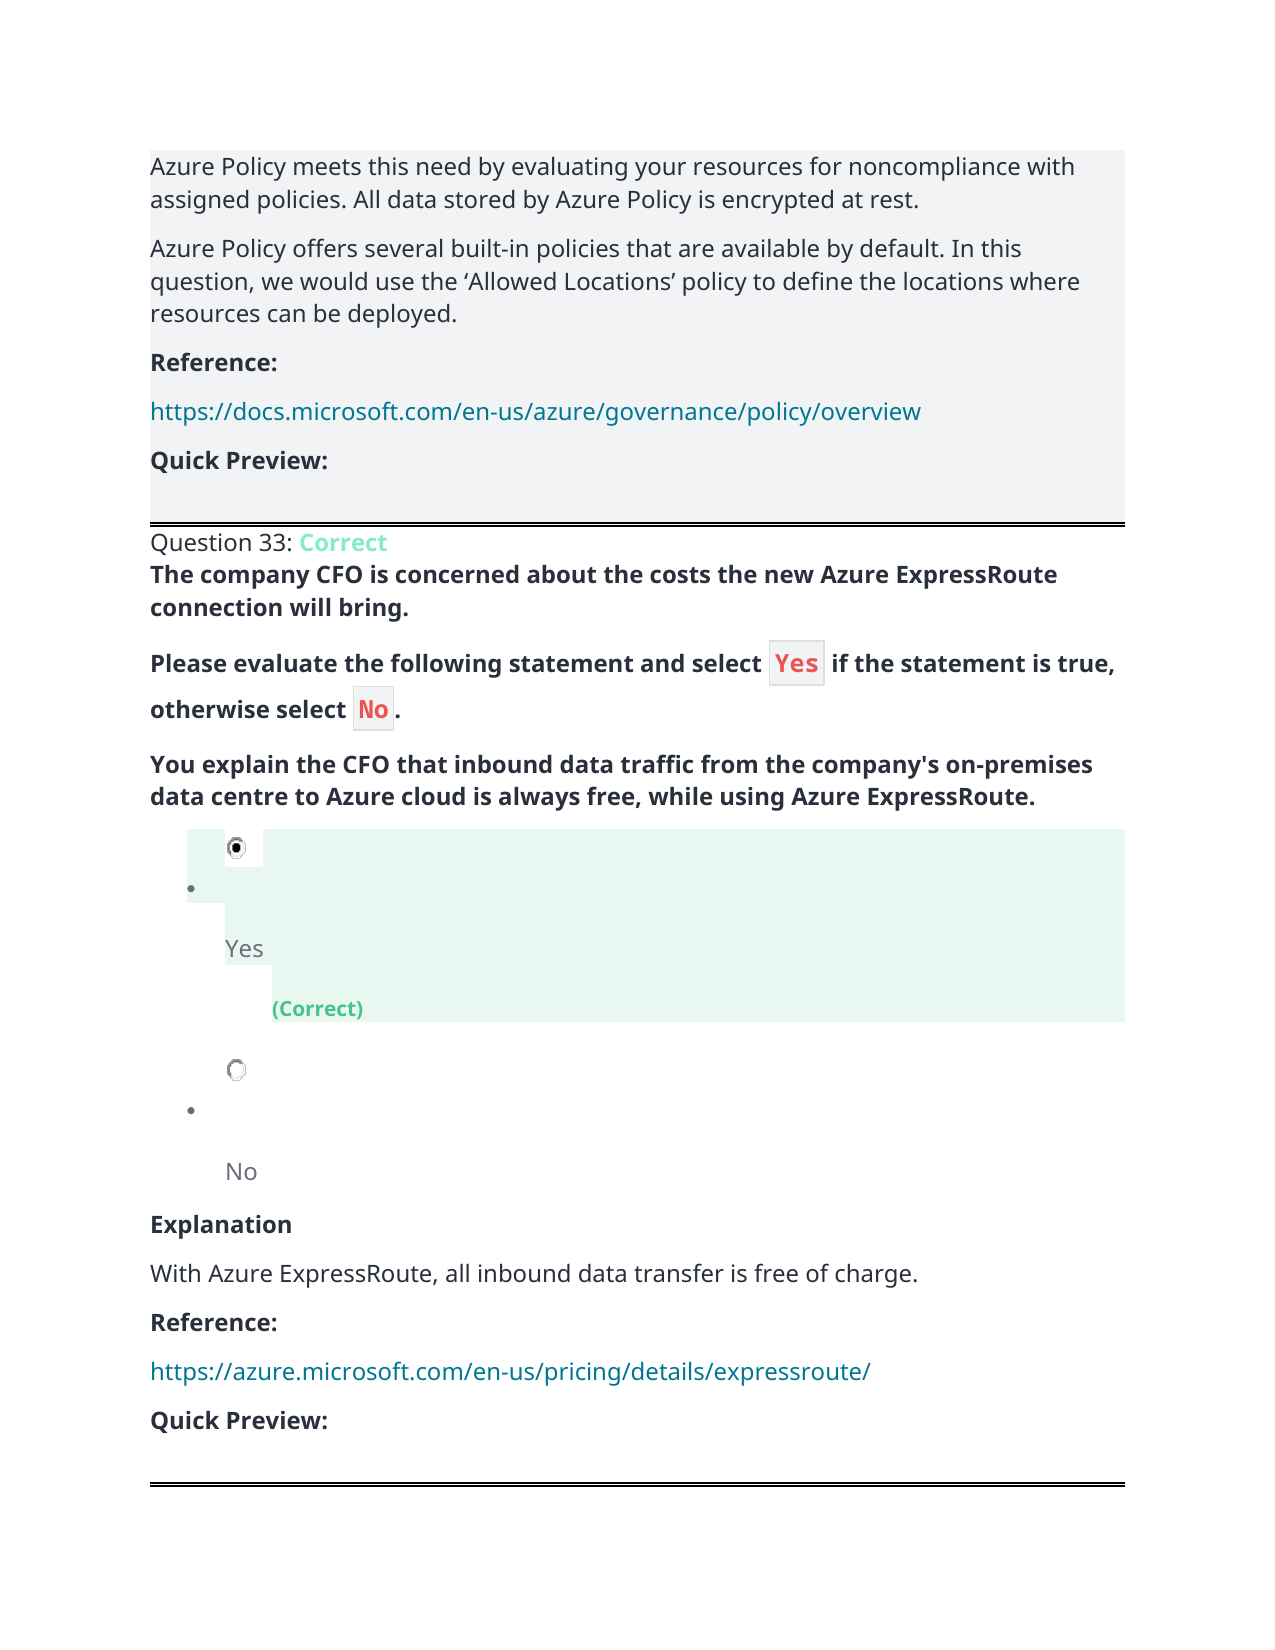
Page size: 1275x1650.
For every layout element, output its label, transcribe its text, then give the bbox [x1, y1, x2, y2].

text https://docs.microsoft.com/en-us/azure/governance/policy/overview [150, 395, 1125, 428]
text Explanation [150, 1208, 1125, 1240]
text (Correct) [272, 994, 1125, 1022]
text Azure Policy offers several built-in policies that are available by default. In this question, we would use the ‘Allowed Locations’ policy to define the locations where resources can be deployed. [150, 232, 1125, 329]
text Question 33: Correct [150, 527, 1125, 558]
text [150, 150, 1125, 215]
text Reference: [150, 1306, 1125, 1338]
text https://azure.microsoft.com/en-us/pricing/details/expressroute/ [150, 1355, 1125, 1388]
text You explain the CFO that inbound data traffic from the company's on-premises data centre to Azure cloud is always free, while using Azure ExpressRoute. [150, 747, 1125, 813]
text No [225, 1154, 1125, 1187]
text Please evaluate the following statement and select Yes if the statement is true, otherwise select No. [150, 640, 1125, 731]
text Reference: [150, 346, 1125, 378]
list ​ [187, 829, 1125, 903]
text The company CFO is concerned about the costs the new Azure ExpressRoute connection will bring. [150, 558, 1125, 623]
text Quick Preview: [150, 444, 1125, 477]
text Yes [225, 932, 1125, 965]
list ​ [187, 1051, 1125, 1125]
text With Azure ExpressRoute, all inbound data transfer is free of charge. [150, 1257, 1125, 1289]
text Quick Preview: [150, 1404, 1125, 1437]
